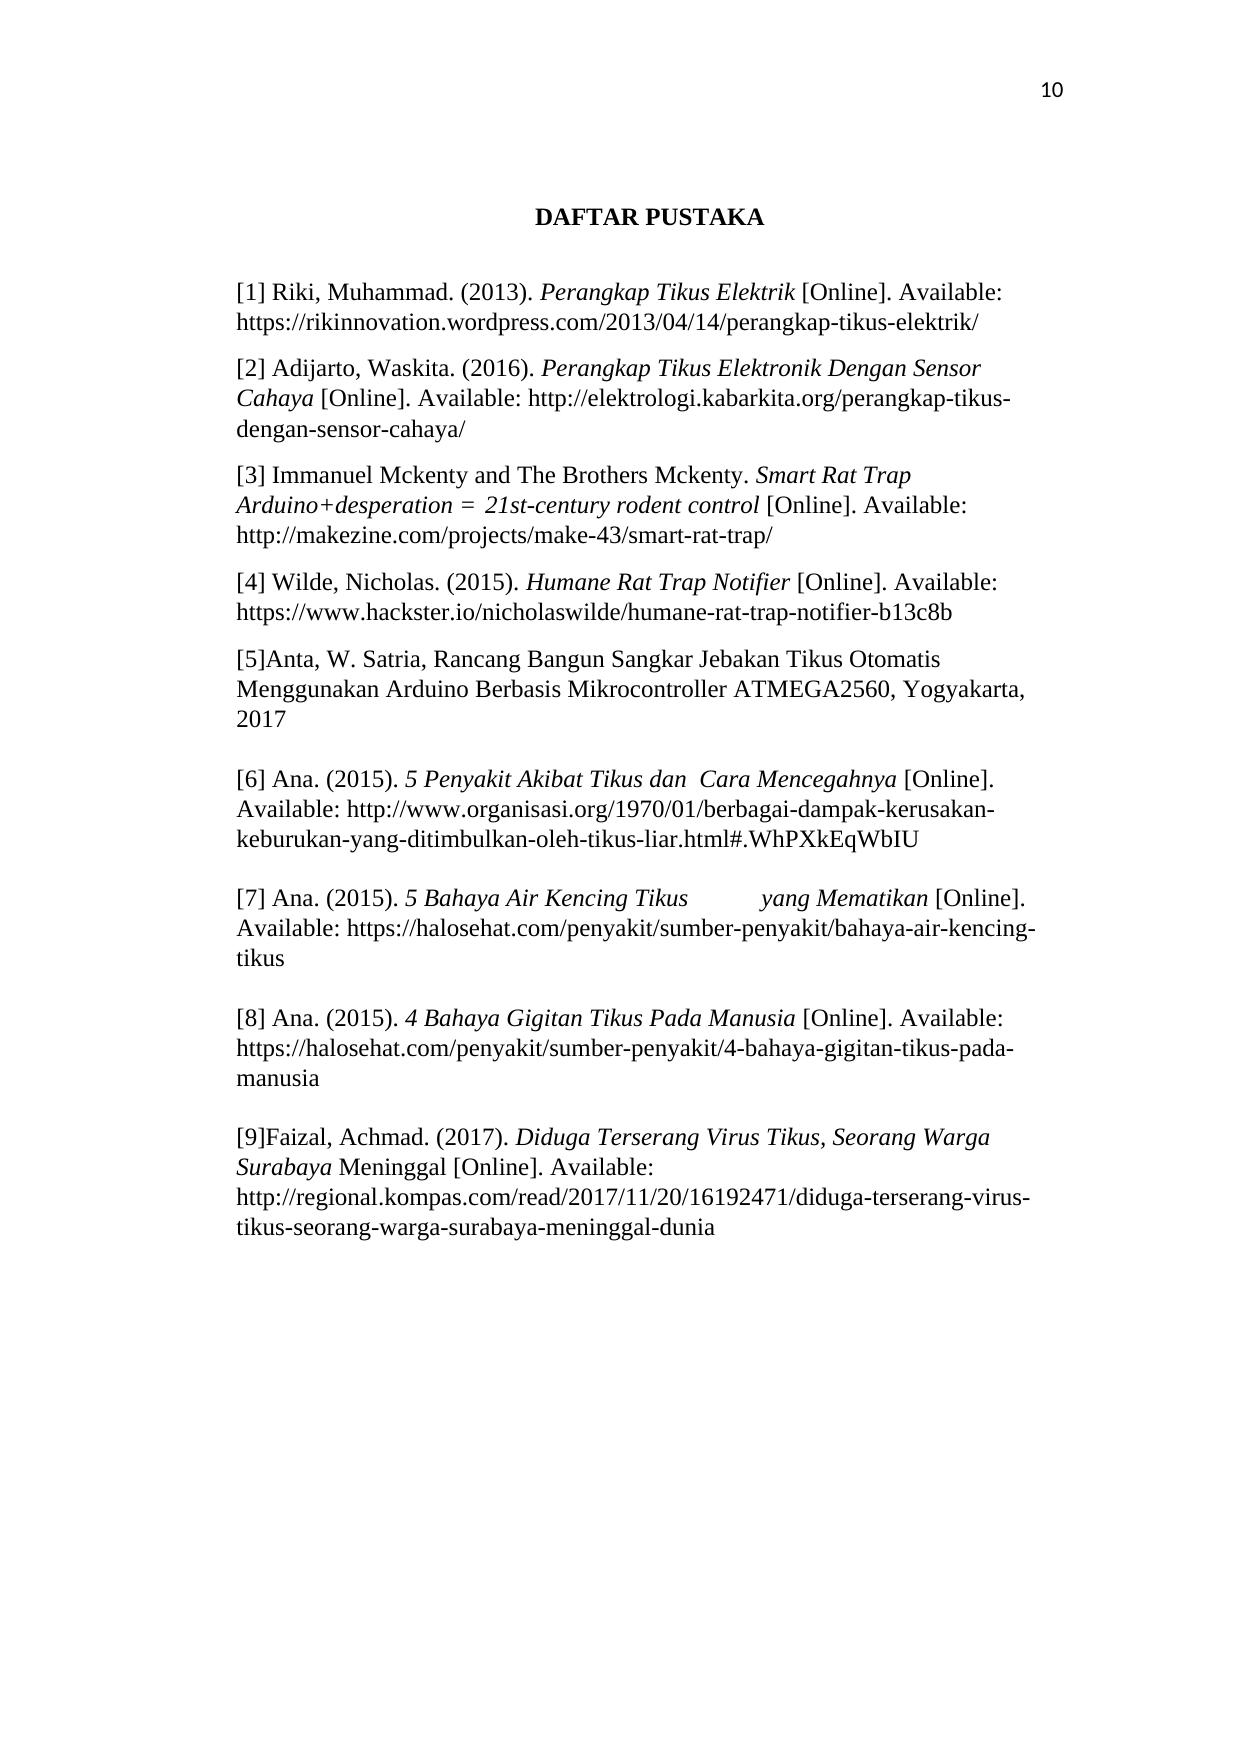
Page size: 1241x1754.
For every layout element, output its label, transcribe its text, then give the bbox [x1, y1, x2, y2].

text [9]Faizal, Achmad. (2017). Diduga Terserang Virus Tikus, Seorang Warga Surabaya Meninggal [Online]. Available: http://regional.kompas.com/read/2017/11/20/16192471/diduga-terserang-virus-tikus-seorang-warga-surabaya-meninggal-dunia [236, 1122, 1063, 1241]
subtitle DAFTAR PUSTAKA [236, 202, 1063, 231]
text [7] Ana. (2015). 5 Bahaya Air Kencing Tikus yang Mematikan [Online]. Available: https://halosehat.com/penyakit/sumber-penyakit/bahaya-air-kencing-tikus [236, 883, 1063, 972]
text [2] Adijarto, Waskita. (2016). Perangkap Tikus Elektronik Dengan Sensor Cahaya [Online]. Available: http://elektrologi.kabarkita.org/perangkap-tikus-dengan-sensor-cahaya/ [236, 353, 1063, 442]
text [5]Anta, W. Satria, Rancang Bangun Sangkar Jebakan Tikus Otomatis Menggunakan Arduino Berbasis Mikrocontroller ATMEGA2560, Yogyakarta, 2017 [236, 644, 1063, 733]
text [1] Riki, Muhammad. (2013). Perangkap Tikus Elektrik [Online]. Available: https://rikinnovation.wordpress.com/2013/04/14/perangkap-tikus-elektrik/ [236, 277, 1063, 335]
text [4] Wilde, Nicholas. (2015). Humane Rat Trap Notifier [Online]. Available: https://www.hackster.io/nicholaswilde/humane-rat-trap-notifier-b13c8b [236, 567, 1063, 626]
text [6] Ana. (2015). 5 Penyakit Akibat Tikus dan Cara Mencegahnya [Online]. Available: http://www.organisasi.org/1970/01/berbagai-dampak-kerusakan-keburukan-yang-ditimbulkan-oleh-tikus-liar.html#.WhPXkEqWbIU [236, 764, 1063, 853]
text [8] Ana. (2015). 4 Bahaya Gigitan Tikus Pada Manusia [Online]. Available: https://halosehat.com/penyakit/sumber-penyakit/4-bahaya-gigitan-tikus-pada-manusia [236, 1003, 1063, 1092]
text [3] Immanuel Mckenty and The Brothers Mckenty. Smart Rat Trap Arduino+desperation = 21st-century rodent control [Online]. Available: http://makezine.com/projects/make-43/smart-rat-trap/ [236, 460, 1063, 549]
